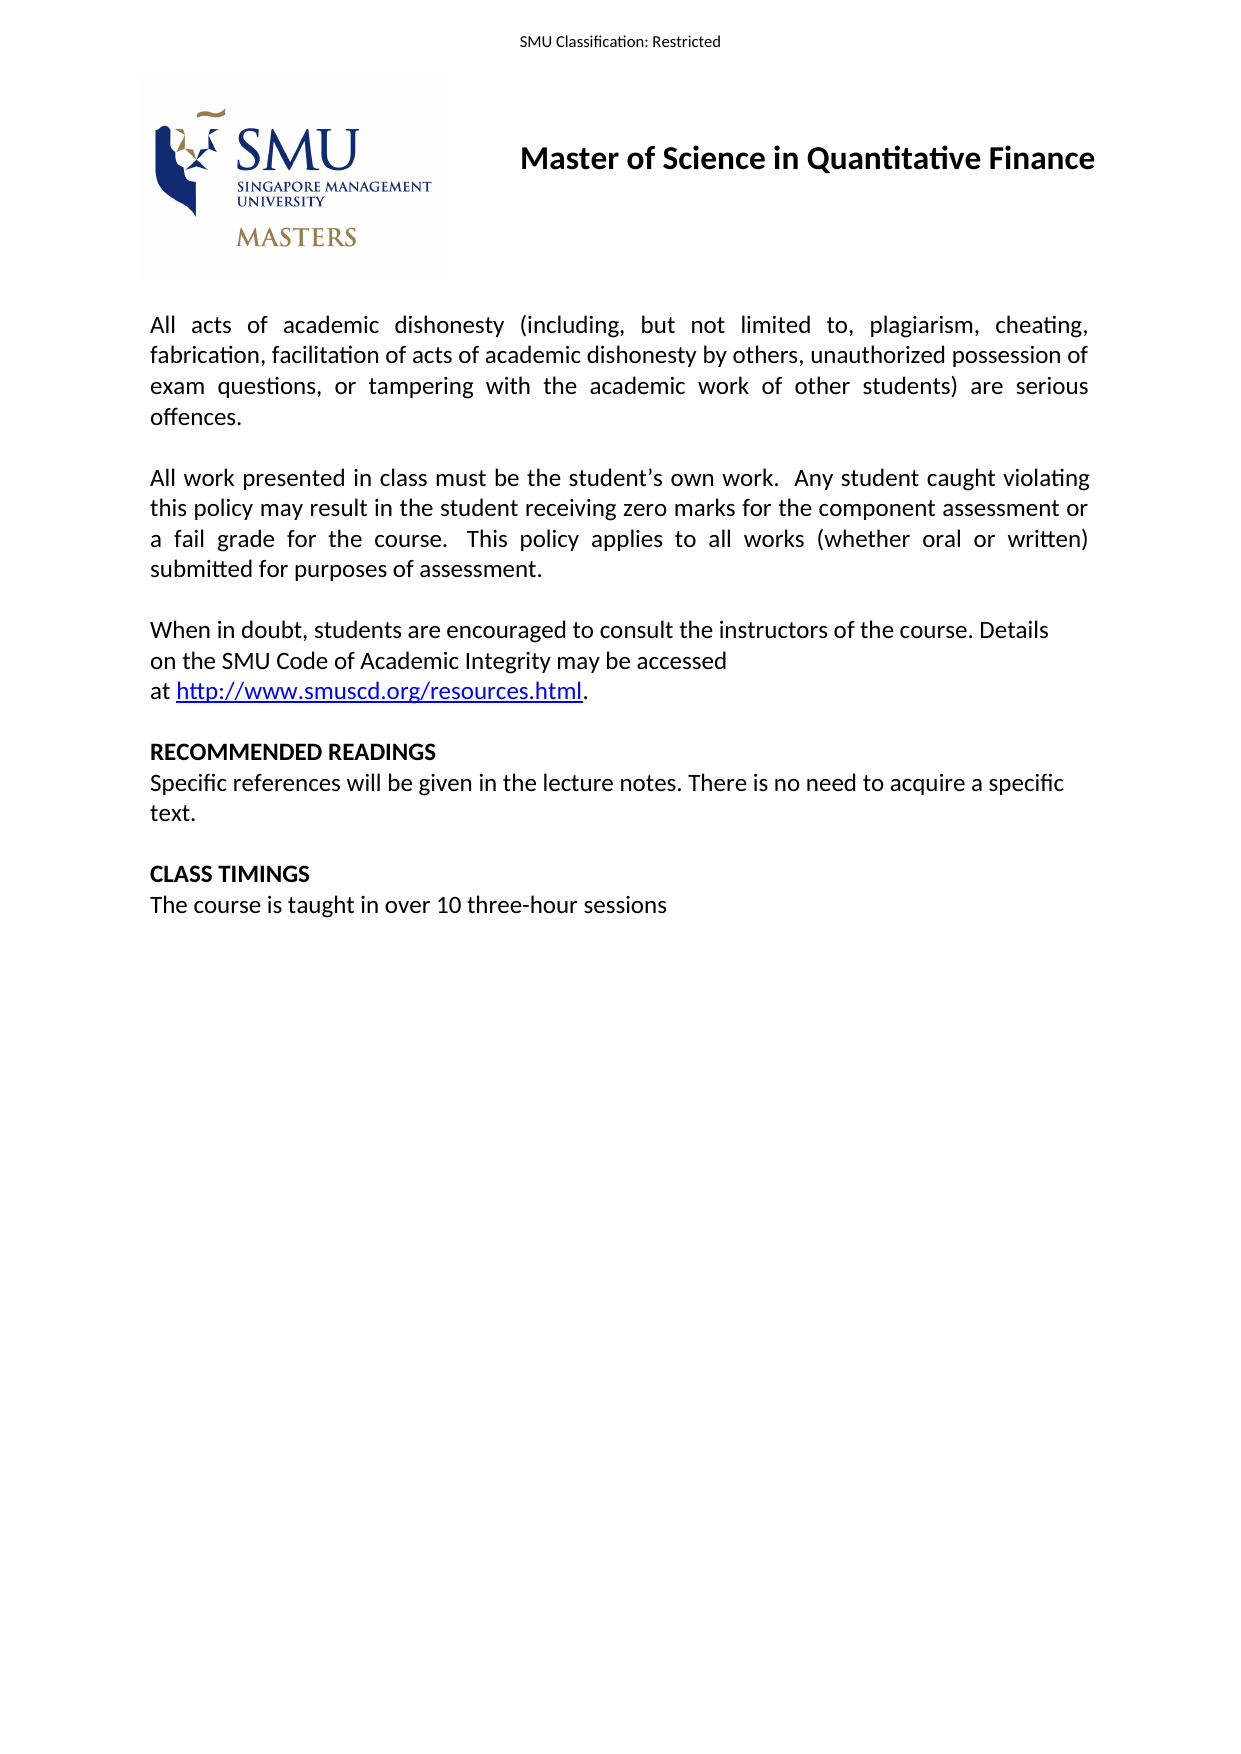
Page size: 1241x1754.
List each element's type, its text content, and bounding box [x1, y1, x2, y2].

text All acts of academic dishonesty (including, but not limited to, plagiarism, cheating, fabrication, facilitation of acts of academic dishonesty by others, unauthorized possession of exam questions, or tampering with the academic work of other students) are serious offences. [150, 309, 1090, 431]
text Recommended READINGS Specific references will be given in the lecture notes. There is no need to acquire a specific text. [150, 736, 1090, 828]
picture [138, 73, 450, 281]
text CLASS TIMINGS The course is taught in over 10 three-hour sessions [150, 858, 1090, 919]
text All work presented in class must be the student’s own work. Any student caught violating this policy may result in the student receiving zero marks for the component assessment or a fail grade for the course. This policy applies to all works (whether oral or written) submitted for purposes of assessment. [150, 462, 1090, 584]
text When in doubt, students are encouraged to consult the instructors of the course. Details on the SMU Code of Academic Integrity may be accessed at http://www.smuscd.org/resources.html. [150, 614, 1090, 706]
